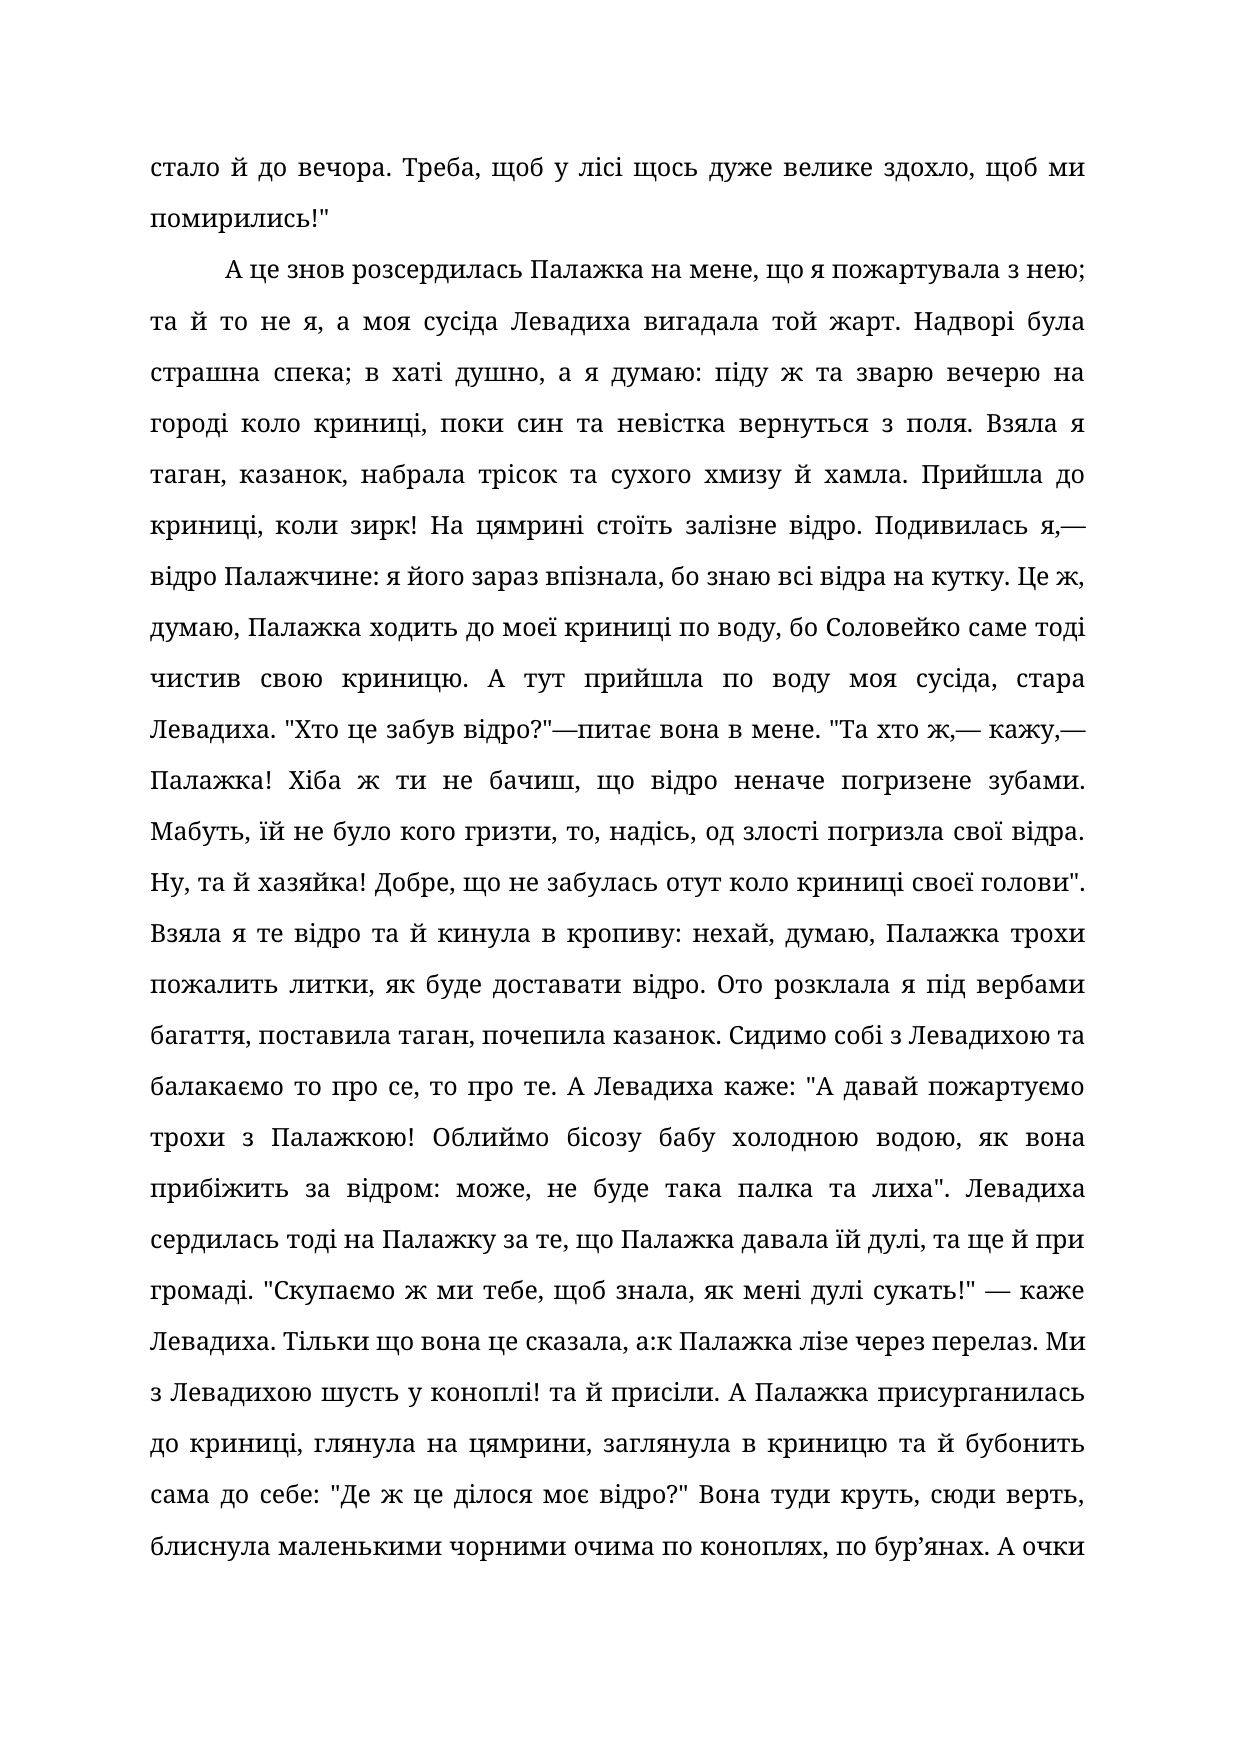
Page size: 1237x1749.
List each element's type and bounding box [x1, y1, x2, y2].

text [150, 252, 1086, 1562]
text [150, 150, 1086, 235]
